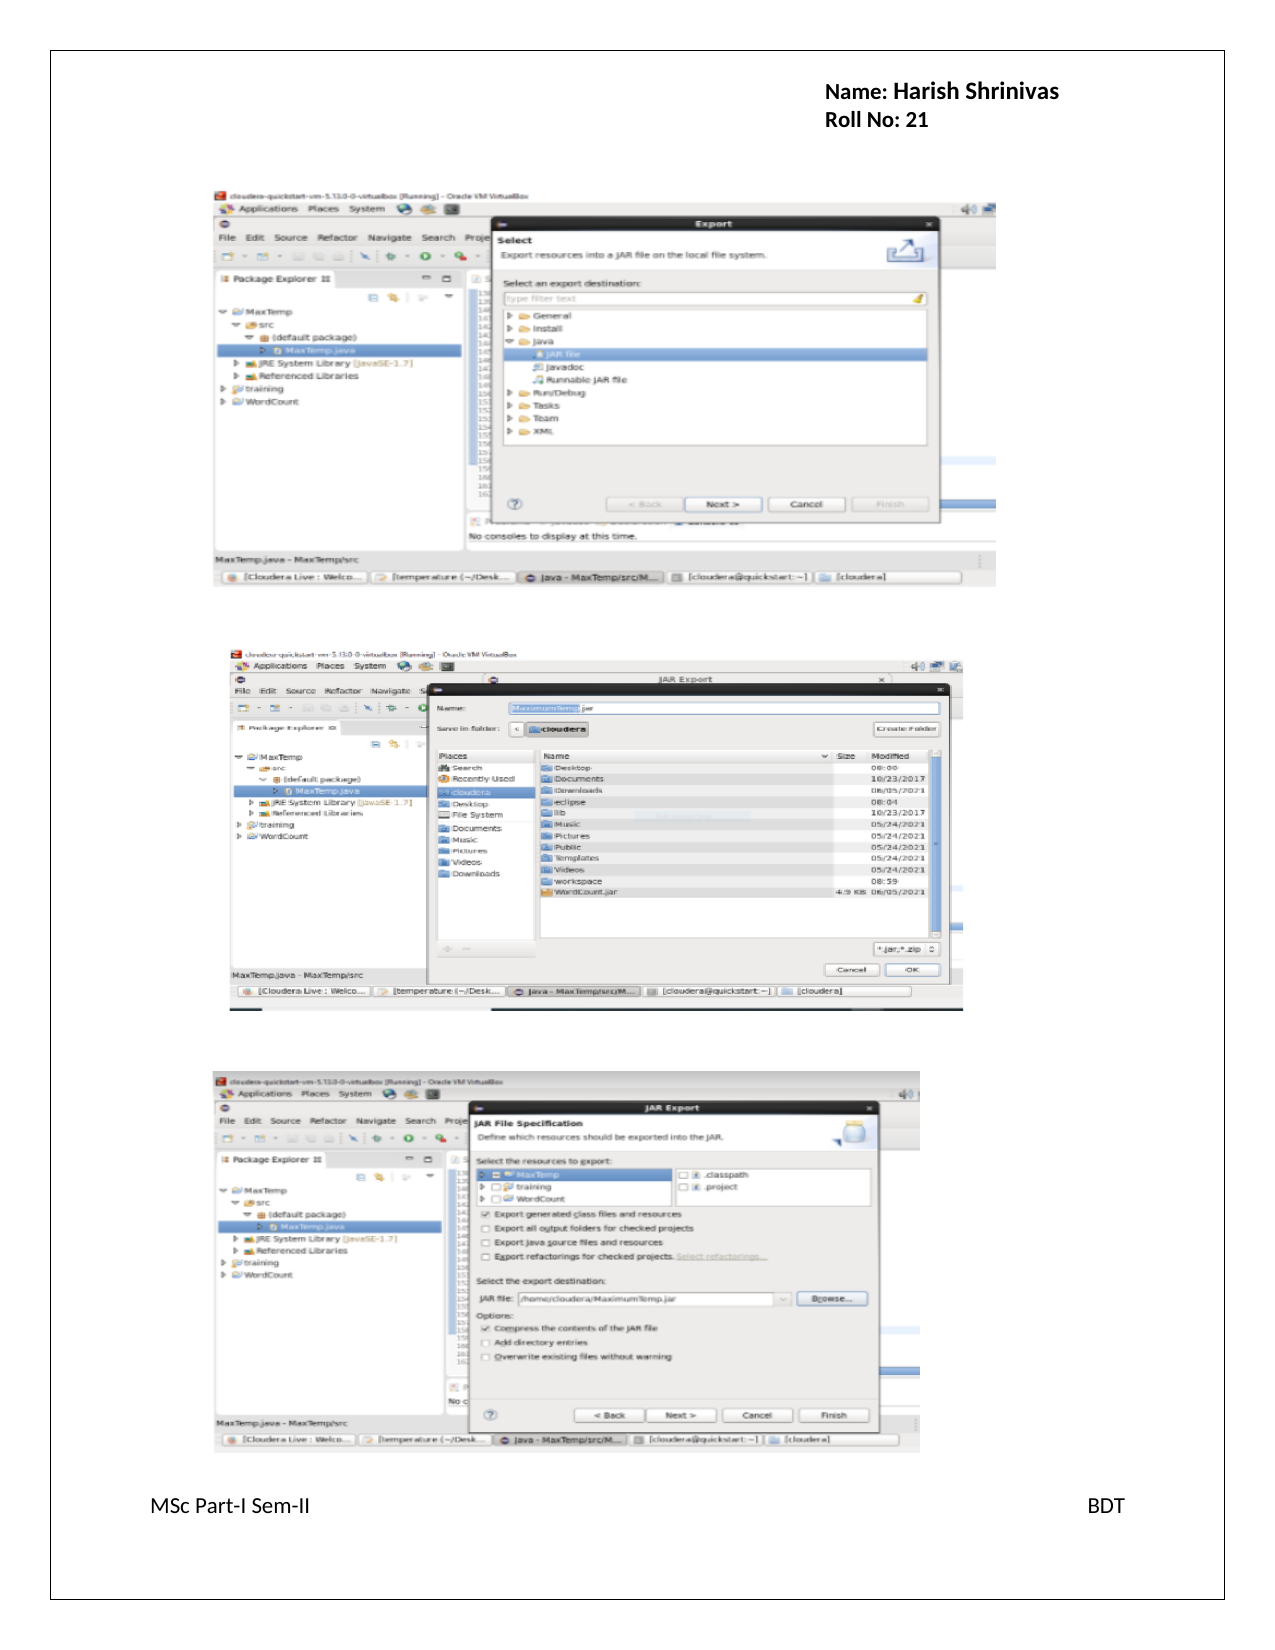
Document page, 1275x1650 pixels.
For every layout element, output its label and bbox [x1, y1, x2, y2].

picture [212, 189, 996, 587]
picture [228, 647, 964, 1011]
picture [212, 1071, 920, 1453]
